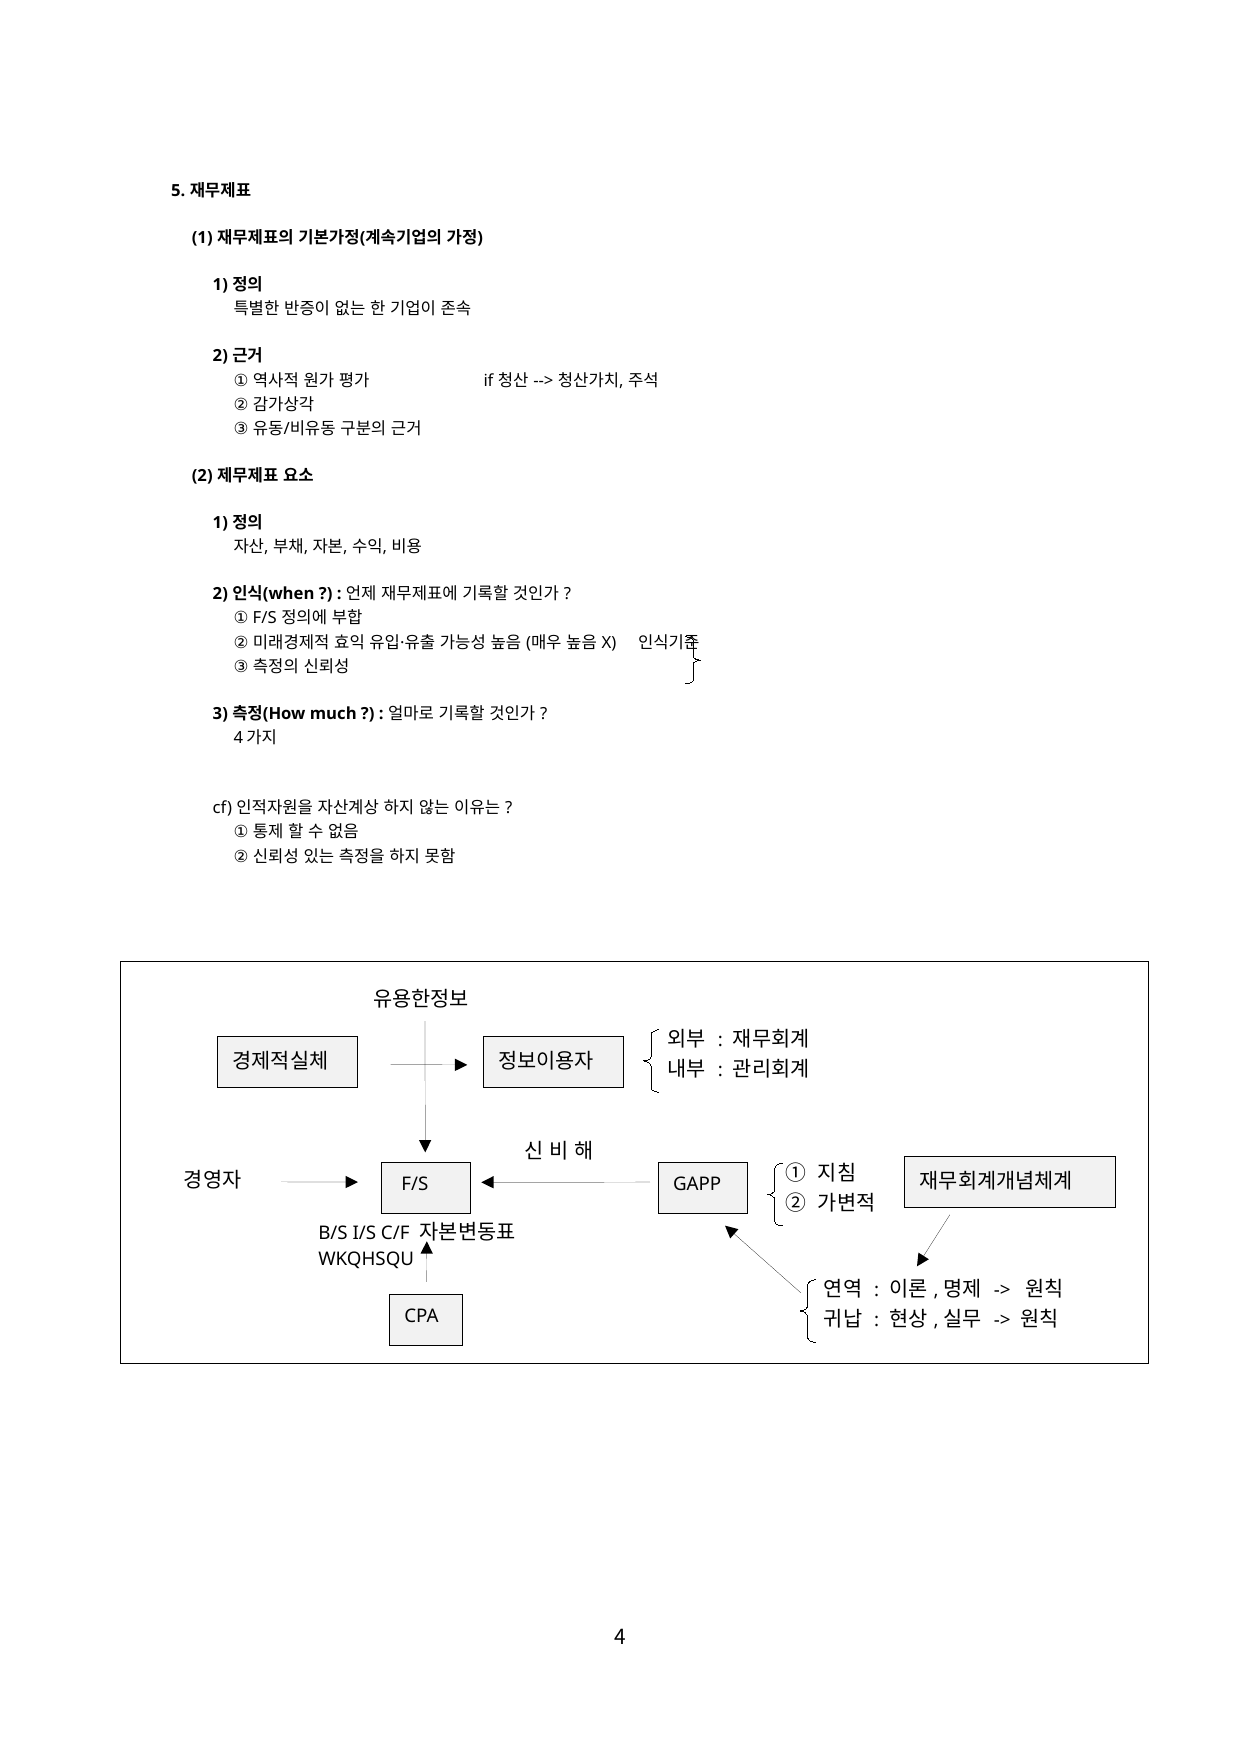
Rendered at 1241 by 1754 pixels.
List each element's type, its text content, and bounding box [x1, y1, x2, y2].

text ③ 유동/비유동 구분의 근거 [233, 415, 1090, 439]
text 특별한 반증이 없는 한 기업이 존속 [233, 295, 1090, 319]
text ② 감가상각 [233, 391, 1090, 415]
text (1) 재무제표의 기본가정(계속기업의 가정) [192, 224, 1090, 248]
text ① F/S 정의에 부합 [233, 604, 1090, 629]
text 1) 정의 [212, 271, 1090, 295]
text 2) 인식(when ?) : 언제 재무제표에 기록할 것인가 ? [212, 580, 1090, 604]
text cf) 인적자원을 자산계상 하지 않는 이유는 ? [212, 794, 1090, 818]
text 3) 측정(How much ?) : 얼마로 기록할 것인가 ? [212, 700, 1090, 724]
text (2) 제무제표 요소 [192, 462, 1090, 486]
text ② 신뢰성 있는 측정을 하지 못함 [233, 843, 1090, 867]
text ① 통제 할 수 없음 [233, 818, 1090, 843]
text ③ 측정의 신뢰성 [233, 653, 1090, 677]
text 1) 정의 [212, 509, 1090, 533]
text ② 미래경제적 효익 유입·유출 가능성 높음 (매우 높음 X) 인식기준 [233, 629, 1090, 653]
text 2) 근거 [212, 342, 1090, 367]
text 자산, 부채, 자본, 수익, 비용 [233, 533, 1090, 558]
text ① 역사적 원가 평가 if 청산 --> 청산가치, 주석 [233, 367, 1090, 391]
text 5. 재무제표 [171, 177, 1090, 201]
text 4가지 [212, 724, 1090, 749]
